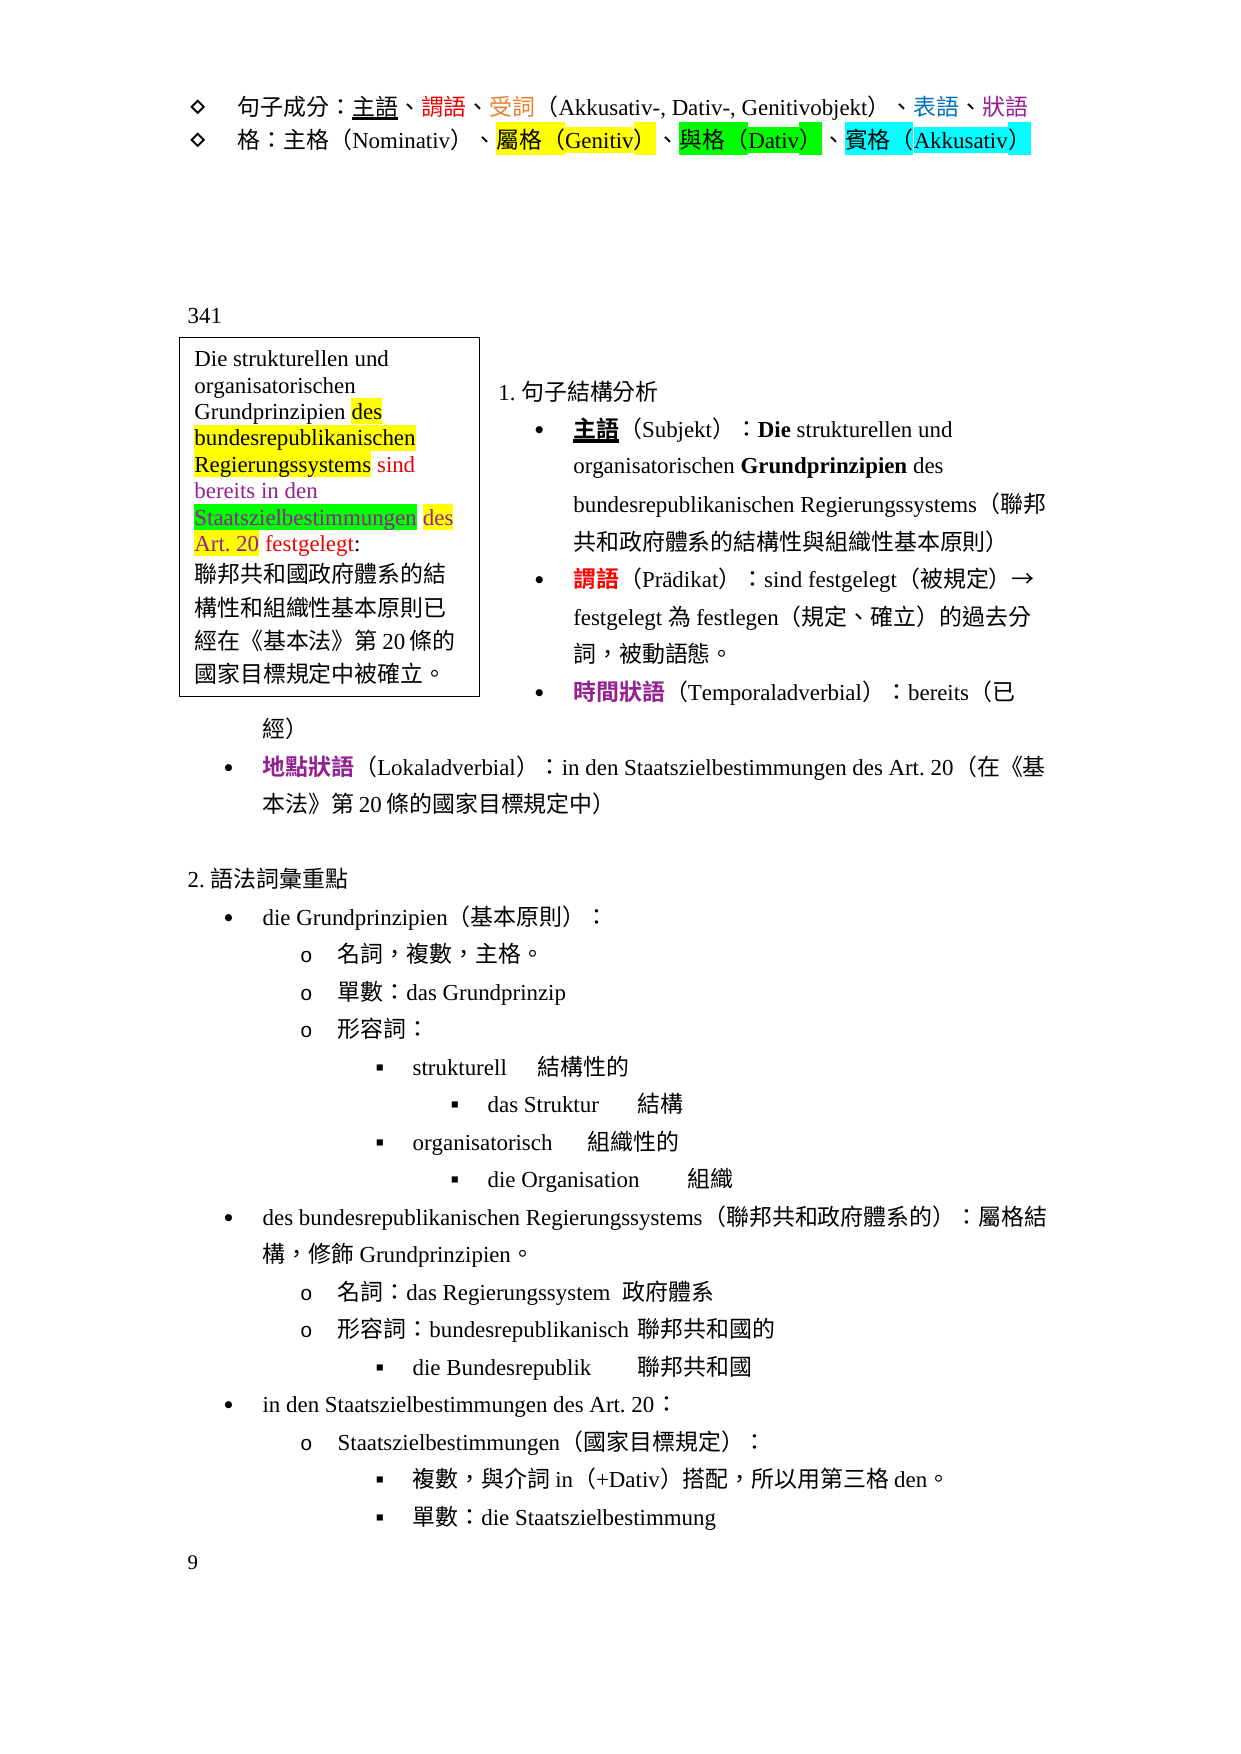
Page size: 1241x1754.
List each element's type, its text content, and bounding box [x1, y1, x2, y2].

list organisatorisch 組織性的 [375, 1121, 1053, 1159]
list 主語（Subjekt）：Die strukturellen und organisatorischen Grundprinzipien des bundesrepublikanischen Regierungssystems（聯邦共和政府體系的結構性與組織性基本原則） [225, 409, 479, 559]
list 單數：die Staatszielbestimmung [375, 1496, 1053, 1534]
list 名詞：das Regierungssystem 政府體系 [300, 1271, 1053, 1309]
list 地點狀語（Lokaladverbial）：in den Staatszielbestimmungen des Art. 20（在《基本法》第20條的國家目標規定中） [225, 746, 1053, 821]
list 名詞，複數，主格。 [300, 934, 1053, 971]
list 形容詞：bundesrepublikanisch 聯邦共和國的 [300, 1309, 1053, 1346]
list 時間狀語（Temporaladverbial）：bereits（已經） [225, 671, 1053, 746]
text 1. 句子結構分析 [187, 371, 479, 409]
text 341 [187, 296, 1053, 334]
list die Bundesrepublik 聯邦共和國 [375, 1346, 1053, 1384]
list in den Staatszielbestimmungen des Art. 20： [225, 1384, 1053, 1421]
text 1. 句子結構分析 [480, 371, 1053, 409]
list 主語（Subjekt）：Die strukturellen und organisatorischen Grundprinzipien des bundesrepublikanischen Regierungssystems（聯邦共和政府體系的結構性與組織性基本原則） [480, 409, 1053, 559]
list 謂語（Prädikat）：sind festgelegt（被規定）→ festgelegt 為 festlegen（規定、確立）的過去分詞，被動語態。 [225, 559, 479, 671]
list die Organisation 組織 [450, 1159, 1053, 1196]
list 複數，與介詞 in（+Dativ）搭配，所以用第三格 den。 [375, 1459, 1053, 1496]
list Staatszielbestimmungen（國家目標規定）： [300, 1421, 1053, 1459]
list das Struktur 結構 [450, 1084, 1053, 1121]
list strukturell 結構性的 [375, 1046, 1053, 1084]
list 謂語（Prädikat）：sind festgelegt（被規定）→ festgelegt 為 festlegen（規定、確立）的過去分詞，被動語態。 [480, 559, 1053, 671]
list die Grundprinzipien（基本原則）： [225, 896, 1053, 934]
list des bundesrepublikanischen Regierungssystems（聯邦共和政府體系的）：屬格結構，修飾 Grundprinzipien。 [225, 1196, 1053, 1271]
text 2. 語法詞彙重點 [187, 859, 1053, 896]
list 單數：das Grundprinzip [300, 971, 1053, 1009]
list 形容詞： [300, 1009, 1053, 1046]
